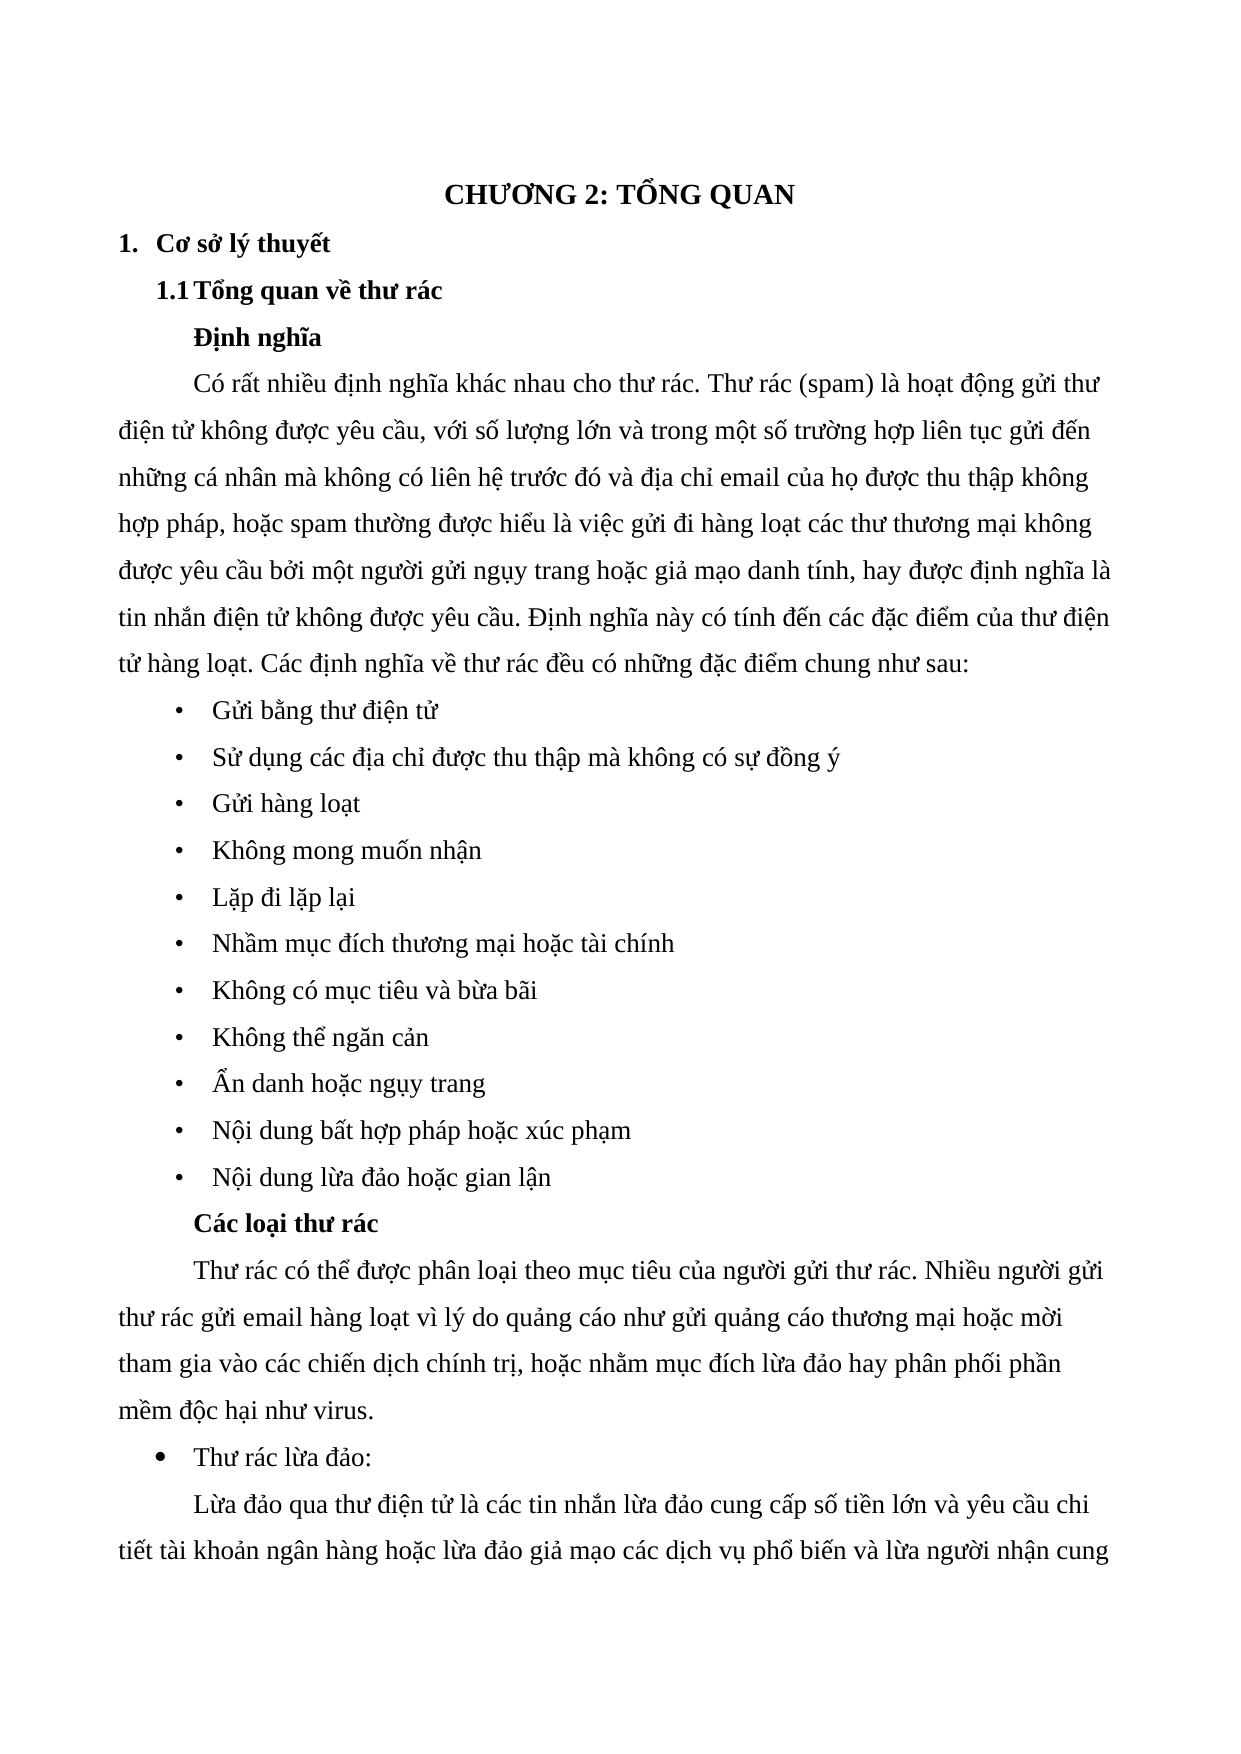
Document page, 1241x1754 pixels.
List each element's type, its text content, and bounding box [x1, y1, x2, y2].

text Có rất nhiều định nghĩa khác nhau cho thư rác. Thư rác (spam) là hoạt động gửi thư điện tử không được yêu cầu, với số lượng lớn và trong một số trường hợp liên tục gửi đến những cá nhân mà không có liên hệ trước đó và địa chỉ email của họ được thu thập không hợp pháp, hoặc spam thường được hiểu là việc gửi đi hàng loạt các thư thương mại không được yêu cầu bởi một người gửi ngụy trang hoặc giả mạo danh tính, hay được định nghĩa là tin nhắn điện tử không được yêu cầu. Định nghĩa này có tính đến các đặc điểm của thư điện tử hàng loạt. Các định nghĩa về thư rác đều có những đặc điểm chung như sau: [118, 367, 1122, 679]
list Tổng quan về thư rác [156, 274, 1004, 305]
list Nội dung bất hợp pháp hoặc xúc phạm [174, 1114, 1122, 1145]
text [118, 1488, 1122, 1566]
list Gửi hàng loạt [174, 787, 1122, 819]
list Nội dung lừa đảo hoặc gian lận [174, 1161, 1122, 1192]
list Sử dụng các địa chỉ được thu thập mà không có sự đồng ý [174, 741, 1122, 772]
list Không mong muốn nhận [174, 834, 1122, 865]
list Gửi bằng thư điện tử [174, 694, 1122, 725]
subtitle CHƯƠNG 2: TỔNG QUAN [118, 177, 1121, 211]
list Thư rác lừa đảo: [156, 1441, 1122, 1472]
text Thư rác có thể được phân loại theo mục tiêu của người gửi thư rác. Nhiều người gửi thư rác gửi email hàng loạt vì lý do quảng cáo như gửi quảng cáo thương mại hoặc mời tham gia vào các chiến dịch chính trị, hoặc nhằm mục đích lừa đảo hay phân phối phần mềm độc hại như virus. [118, 1254, 1122, 1425]
list Định nghĩa [156, 321, 1122, 352]
list Không có mục tiêu và bừa bãi [174, 974, 1122, 1005]
list Lặp đi lặp lại [174, 881, 1122, 912]
list Ẩn danh hoặc ngụy trang [174, 1067, 1122, 1099]
text Các loại thư rác [118, 1207, 1122, 1239]
list Không thể ngăn cản [174, 1021, 1122, 1052]
list Cơ sở lý thuyết [118, 227, 1004, 259]
list Nhầm mục đích thương mại hoặc tài chính [174, 927, 1122, 959]
